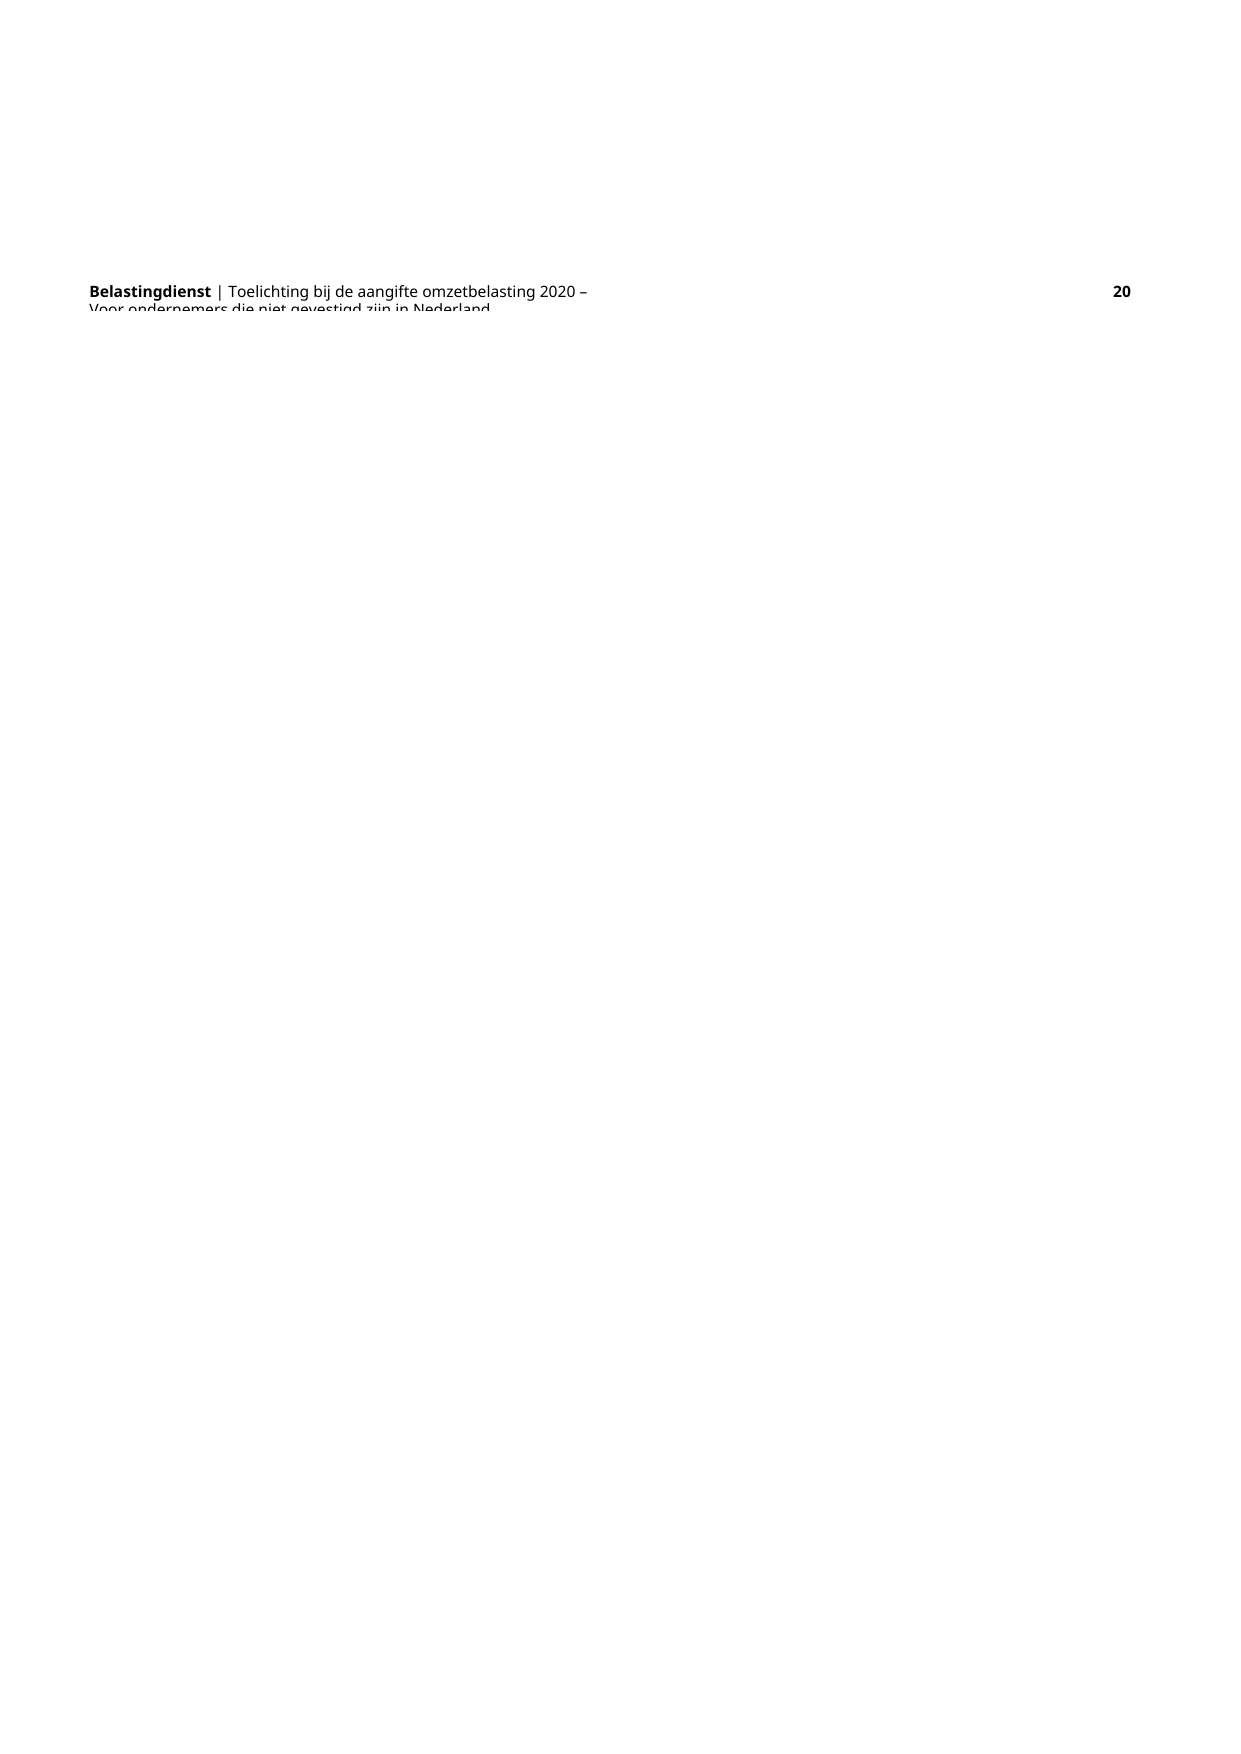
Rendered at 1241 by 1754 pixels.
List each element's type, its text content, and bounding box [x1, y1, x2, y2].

table_header Belastingdienst | Toelichting bij de aangifte omzetbelasting 2020 – Voor ondernemers die niet gevestigd zijn in Nederland [89, 142, 611, 311]
table_header 20 [611, 142, 1132, 311]
